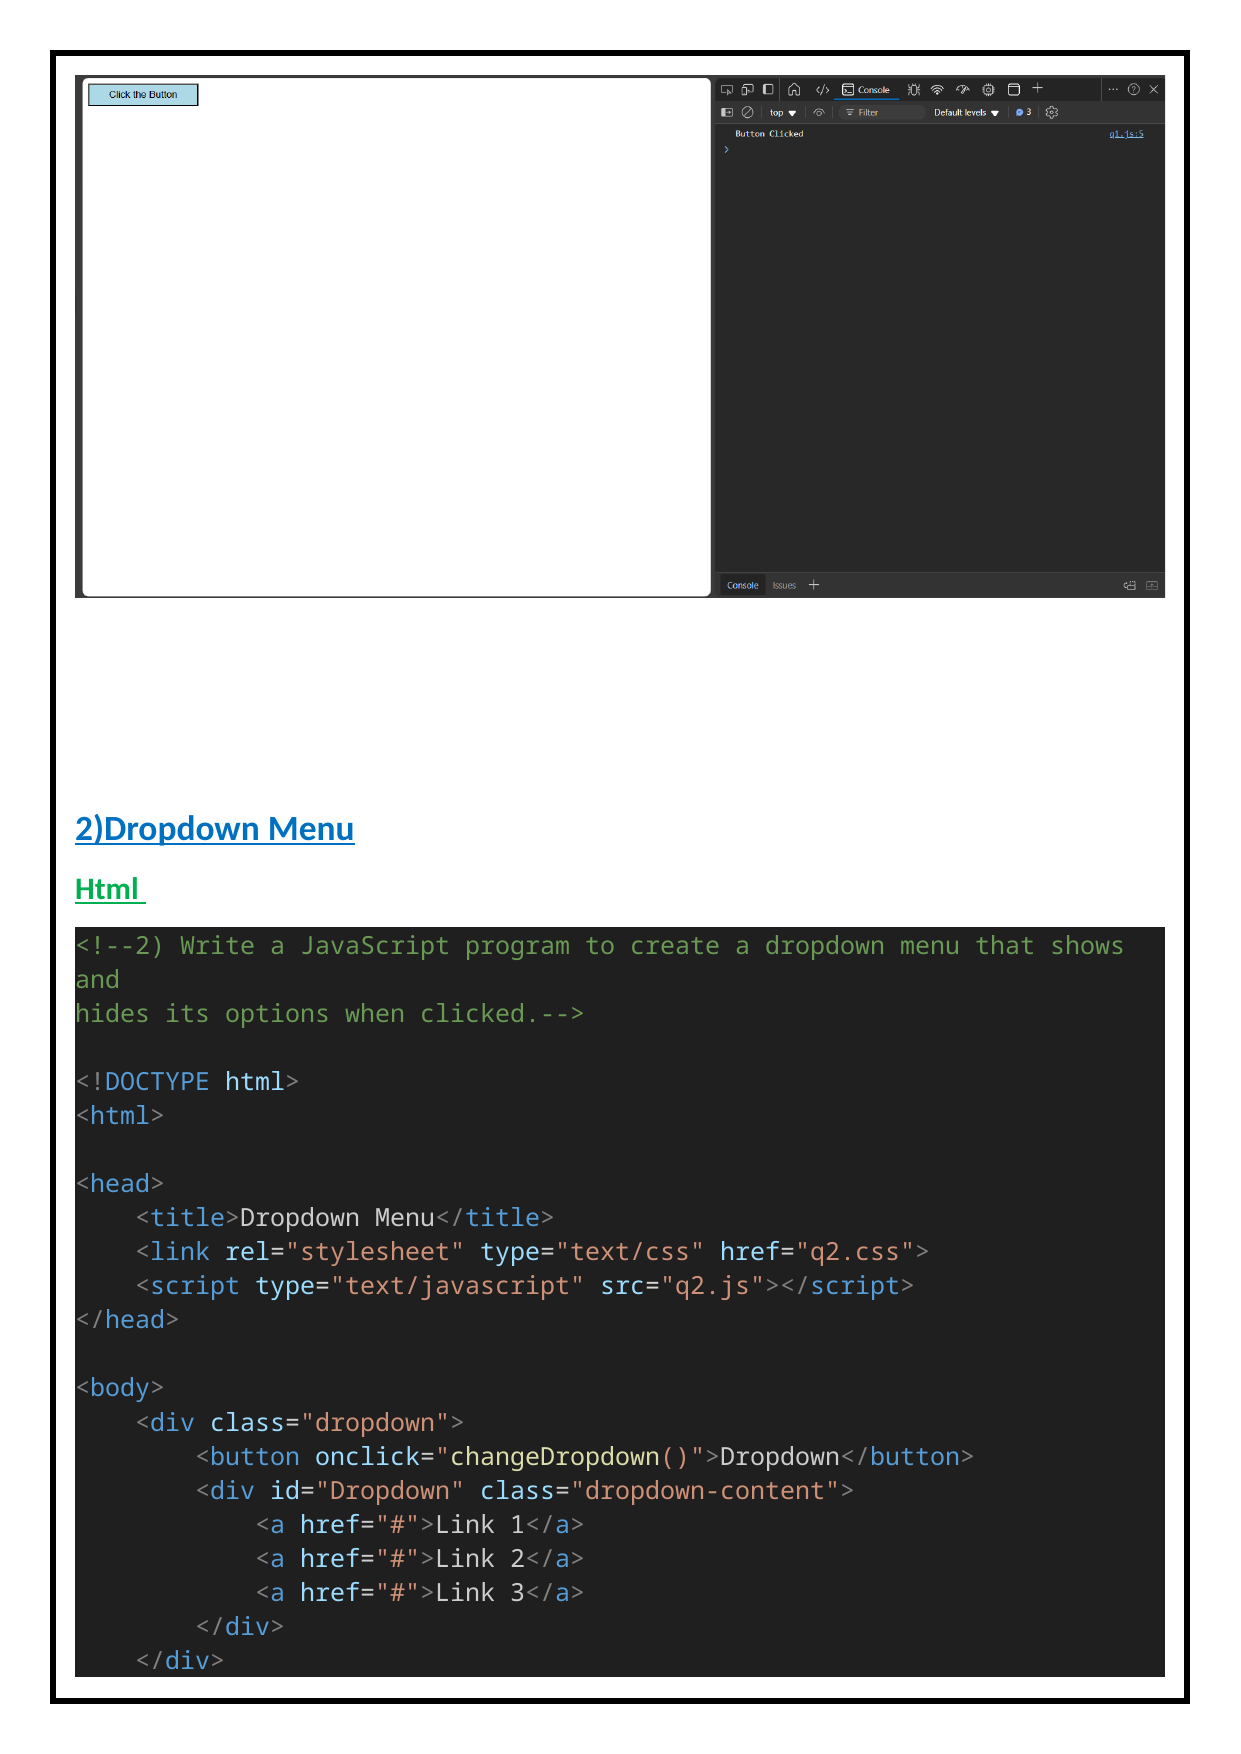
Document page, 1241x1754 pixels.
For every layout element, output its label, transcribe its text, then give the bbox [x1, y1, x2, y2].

text <html> [75, 1098, 1165, 1132]
text 2)Dropdown Menu [75, 806, 1165, 849]
text </head> [75, 1302, 1165, 1336]
text <script type="text/javascript" src="q2.js"></script> [75, 1268, 1165, 1302]
text <head> [75, 1166, 1165, 1200]
text <link rel="stylesheet" type="text/css" href="q2.css"> [75, 1234, 1165, 1268]
text </div> [75, 1608, 1165, 1643]
text <div class="dropdown"> [75, 1404, 1165, 1438]
text <div id="Dropdown" class="dropdown-content"> [75, 1472, 1165, 1506]
text Html [75, 869, 1165, 908]
text <a href="#">Link 3</a> [75, 1574, 1165, 1608]
text <a href="#">Link 1</a> [75, 1506, 1165, 1540]
text <!DOCTYPE html> [75, 1063, 1165, 1098]
text <title>Dropdown Menu</title> [75, 1200, 1165, 1234]
text <!--2) Write a JavaScript program to create a dropdown menu that shows and [75, 927, 1165, 995]
text hides its options when clicked.--> [75, 995, 1165, 1029]
text </div> [75, 1643, 1165, 1677]
text <body> [75, 1370, 1165, 1404]
picture [75, 75, 1166, 598]
text <button onclick="changeDropdown()">Dropdown</button> [75, 1438, 1165, 1472]
text <a href="#">Link 2</a> [75, 1540, 1165, 1574]
